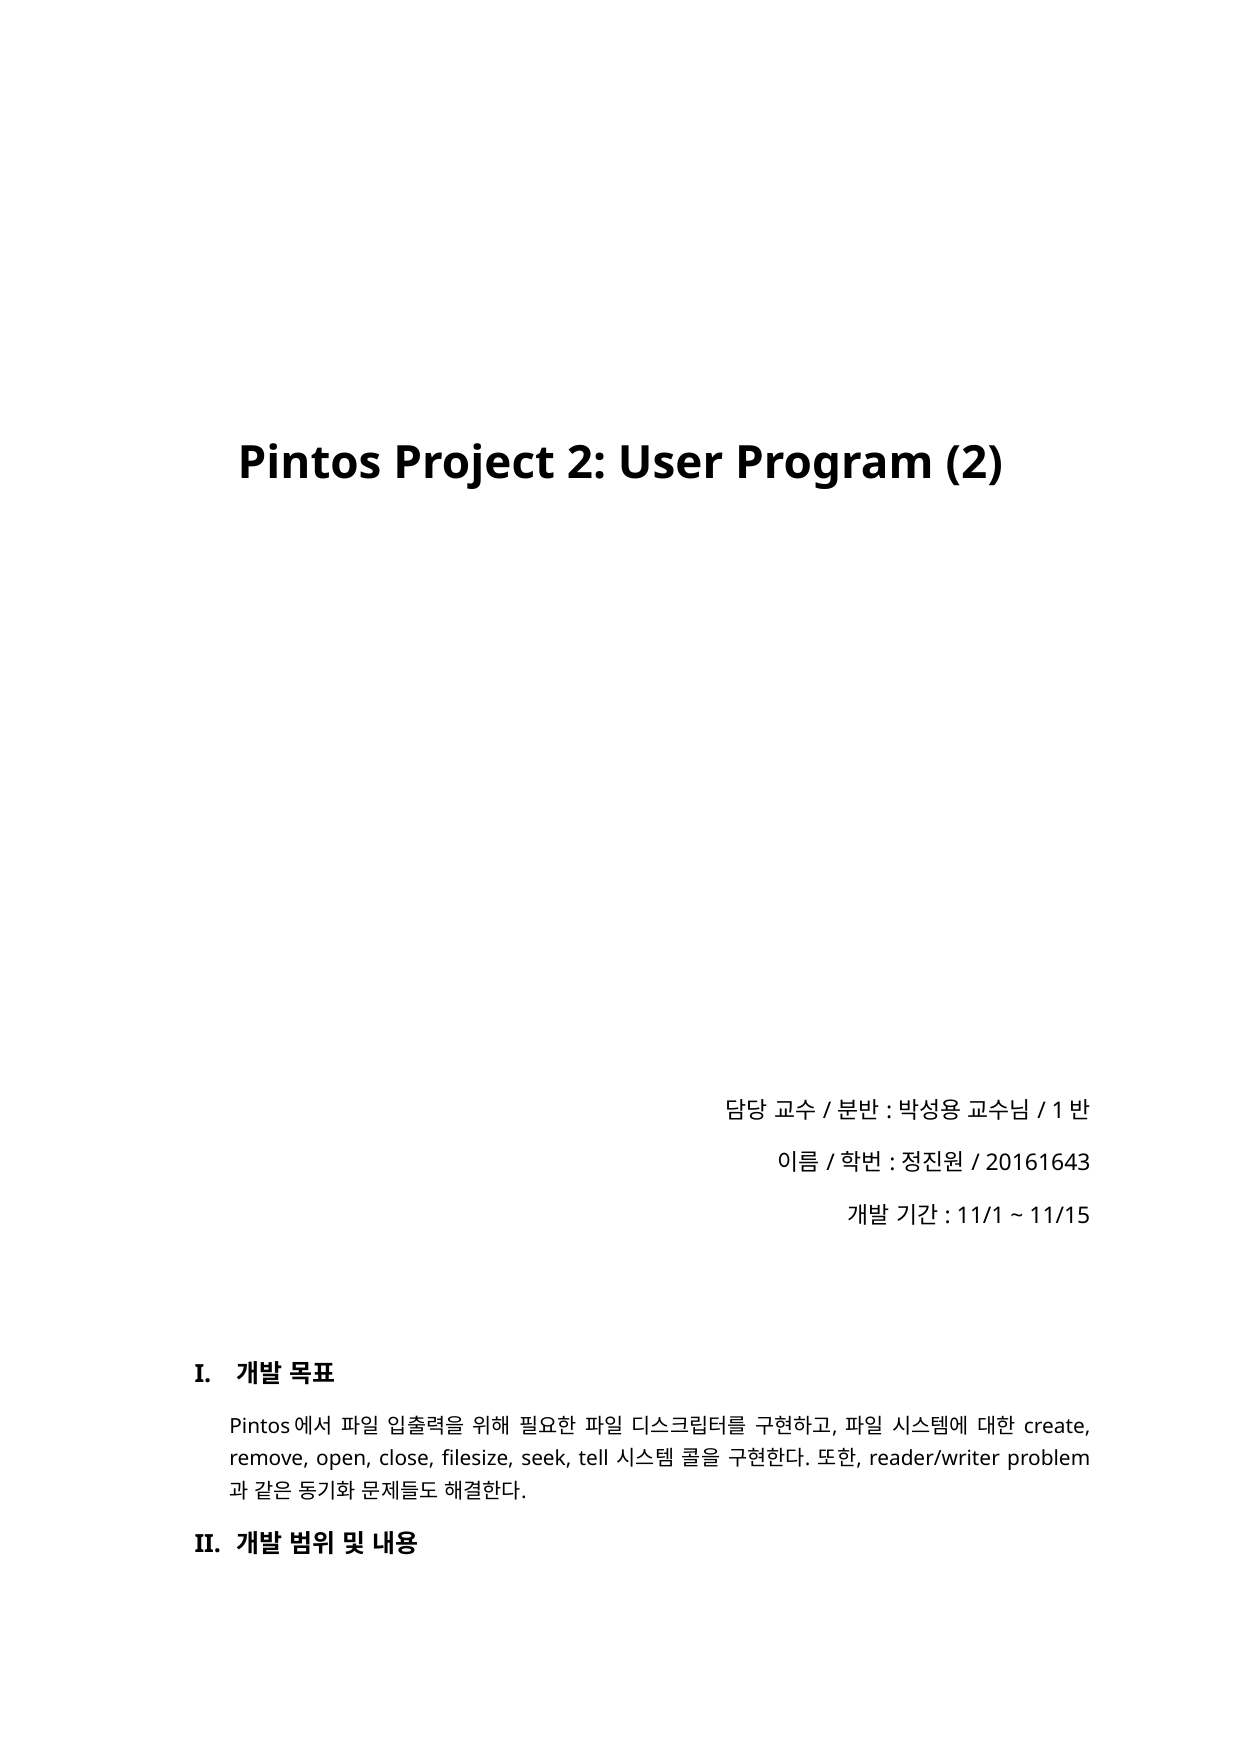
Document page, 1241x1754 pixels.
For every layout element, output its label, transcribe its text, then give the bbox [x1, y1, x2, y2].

list 개발 목표 [194, 1353, 1090, 1389]
text Pintos Project 2: User Program (2) [150, 429, 1090, 491]
text 이름 / 학번 : 정진원 / 20161643 [150, 1144, 1090, 1177]
list 개발 범위 및 내용 [194, 1524, 1090, 1560]
text 담당 교수 / 분반 : 박성용 교수님 / 1반 [150, 1091, 1090, 1125]
list Pintos에서 파일 입출력을 위해 필요한 파일 디스크립터를 구현하고, 파일 시스템에 대한 create, remove, open, close, filesize, seek, tell 시스템 콜을 구현한다. 또한, reader/writer problem과 같은 동기화 문제들도 해결한다. [229, 1409, 1090, 1504]
text 개발 기간 : 11/1 ~ 11/15 [150, 1197, 1090, 1230]
